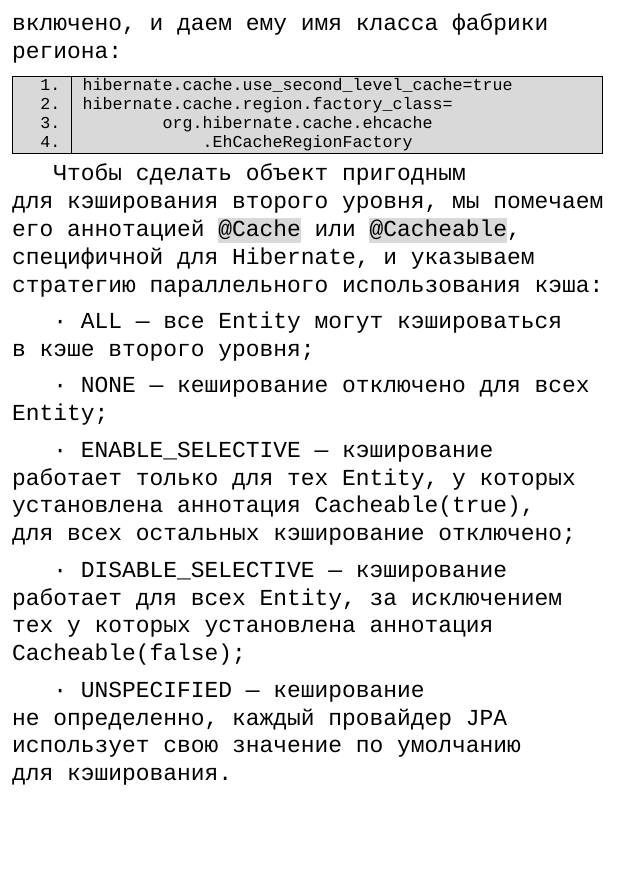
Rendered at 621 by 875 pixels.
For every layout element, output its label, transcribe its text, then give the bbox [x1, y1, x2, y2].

text ∙ DISABLE_SELECTIVE — кэширование работает для всех Entity, за исключением тех у которых установлена аннотация Cacheable(false); [12, 558, 608, 668]
table_header 1. 2. 3. 4. [13, 77, 71, 152]
text Чтобы сделать объект пригодным для кэширования второго уровня, мы помечаем его аннотацией @Cache или @Cacheable, специфичной для Hibernate, и указываем стратегию параллельного использования кэша: [12, 162, 608, 299]
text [12, 12, 608, 66]
table_header hibernate.cache.use_second_level_cache=true hibernate.cache.region.factory_class= org.hibernate.cache.ehcache .EhCacheRegionFactory [72, 77, 602, 152]
text ∙ NONE — кеширование отключено для всех Entity; [12, 374, 608, 428]
text ∙ ALL — все Entity могут кэшироваться в кэше второго уровня; [12, 310, 608, 363]
text ∙ UNSPECIFIED — кеширование не определенно, каждый провайдер JPA использует свою значение по умолчанию для кэширования. [12, 678, 608, 788]
text ∙ ENABLE_SELECTIVE — кэширование работает только для тех Entity, у которых установлена аннотация Cacheable(true), для всех остальных кэширование отключено; [12, 438, 608, 548]
